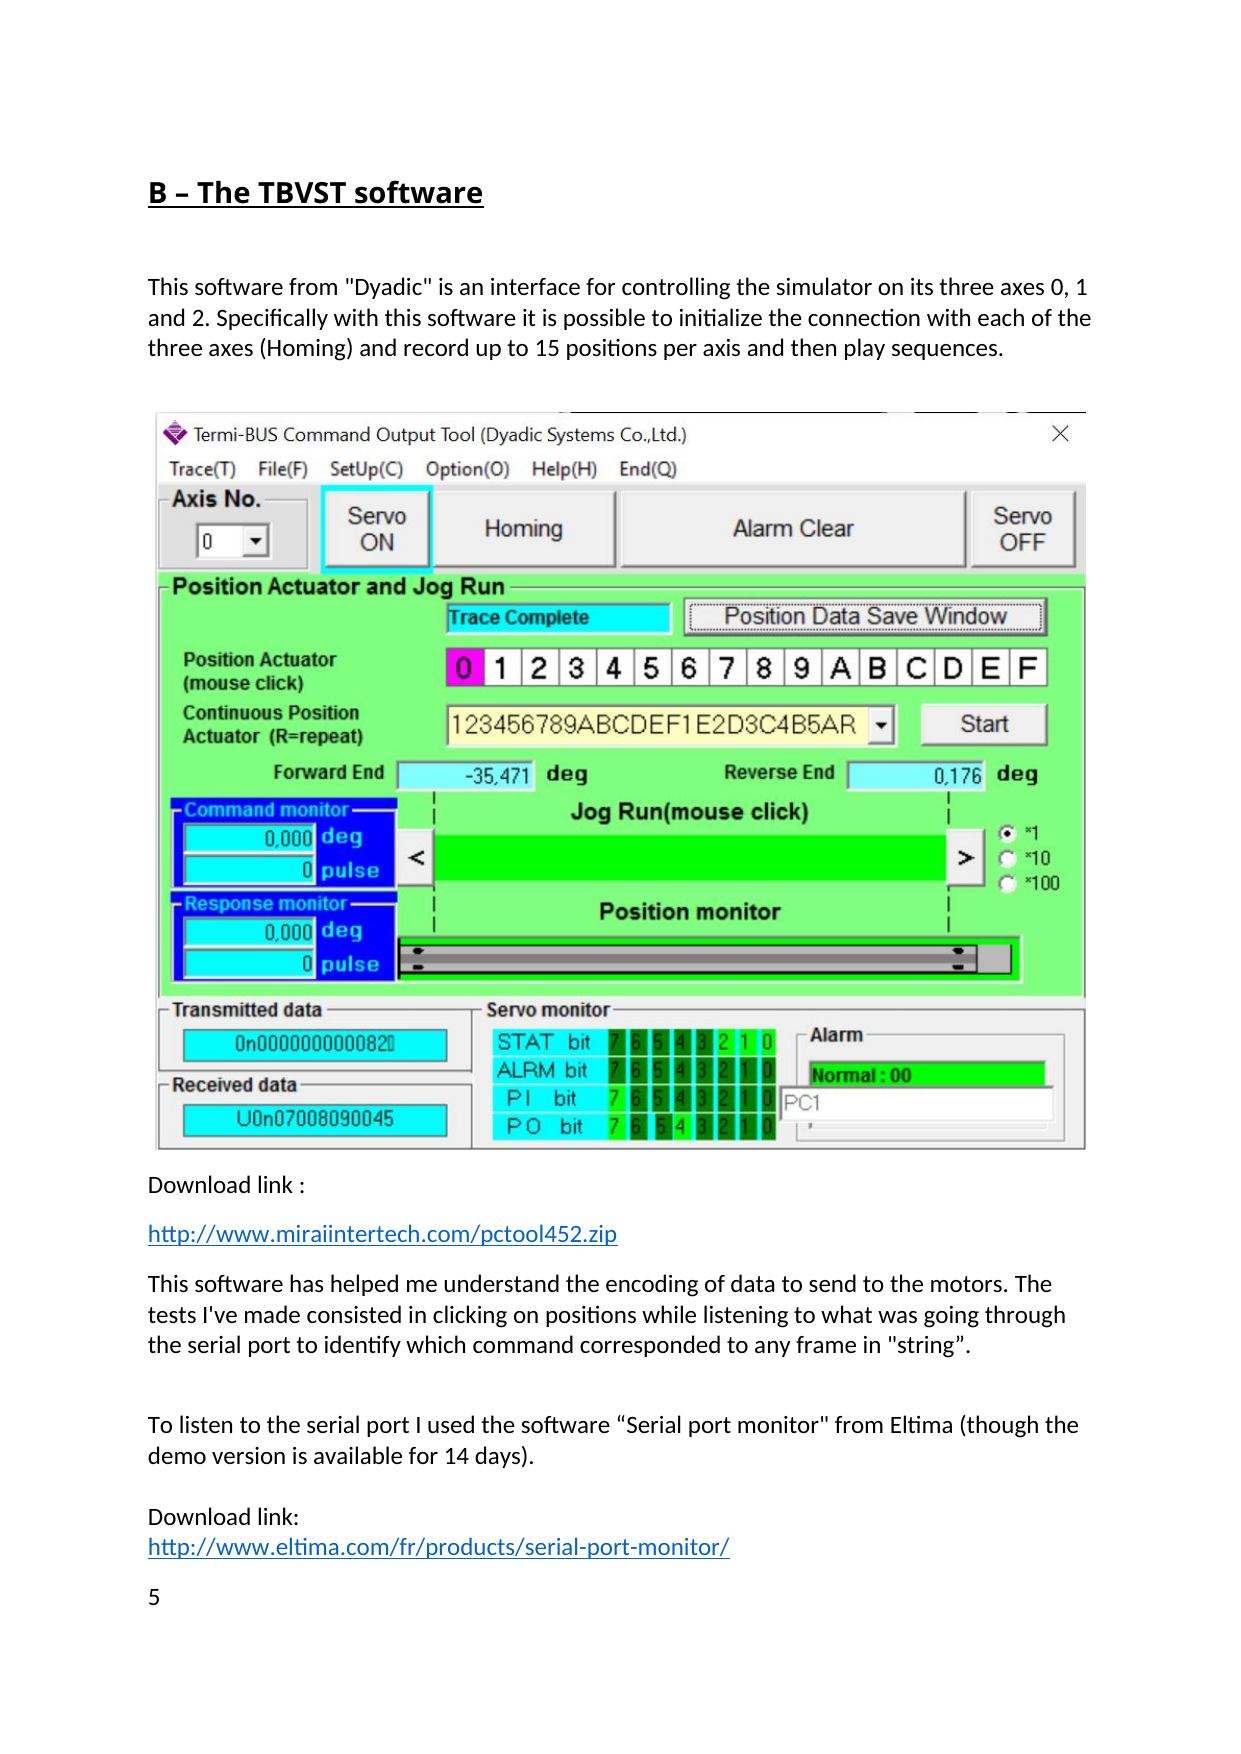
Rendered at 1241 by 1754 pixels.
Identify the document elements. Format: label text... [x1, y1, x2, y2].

text http://www.miraiintertech.com/pctool452.zip [148, 1219, 1093, 1249]
text To listen to the serial port I used the software “Serial port monitor" from Eltima (though the demo version is available for 14 days). [148, 1409, 1093, 1470]
text Download link: [148, 1501, 1093, 1531]
text http://www.eltima.com/fr/products/serial-port-monitor/ [148, 1531, 1093, 1562]
text This software from "Dyadic" is an interface for controlling the simulator on its three axes 0, 1 and 2. Specifically with this software it is possible to initialize the connection with each of the three axes (Homing) and record up to 15 positions per axis and then play sequences. [148, 271, 1093, 363]
text This software has helped me understand the encoding of data to send to the motors. The tests I've made consisted in clicking on positions while listening to what was going through the serial port to identify which command corresponded to any frame in "string”. [148, 1268, 1093, 1360]
picture [155, 412, 1086, 1150]
subtitle B – The TBVST software [148, 173, 1093, 212]
text Download link : [148, 1169, 1093, 1199]
